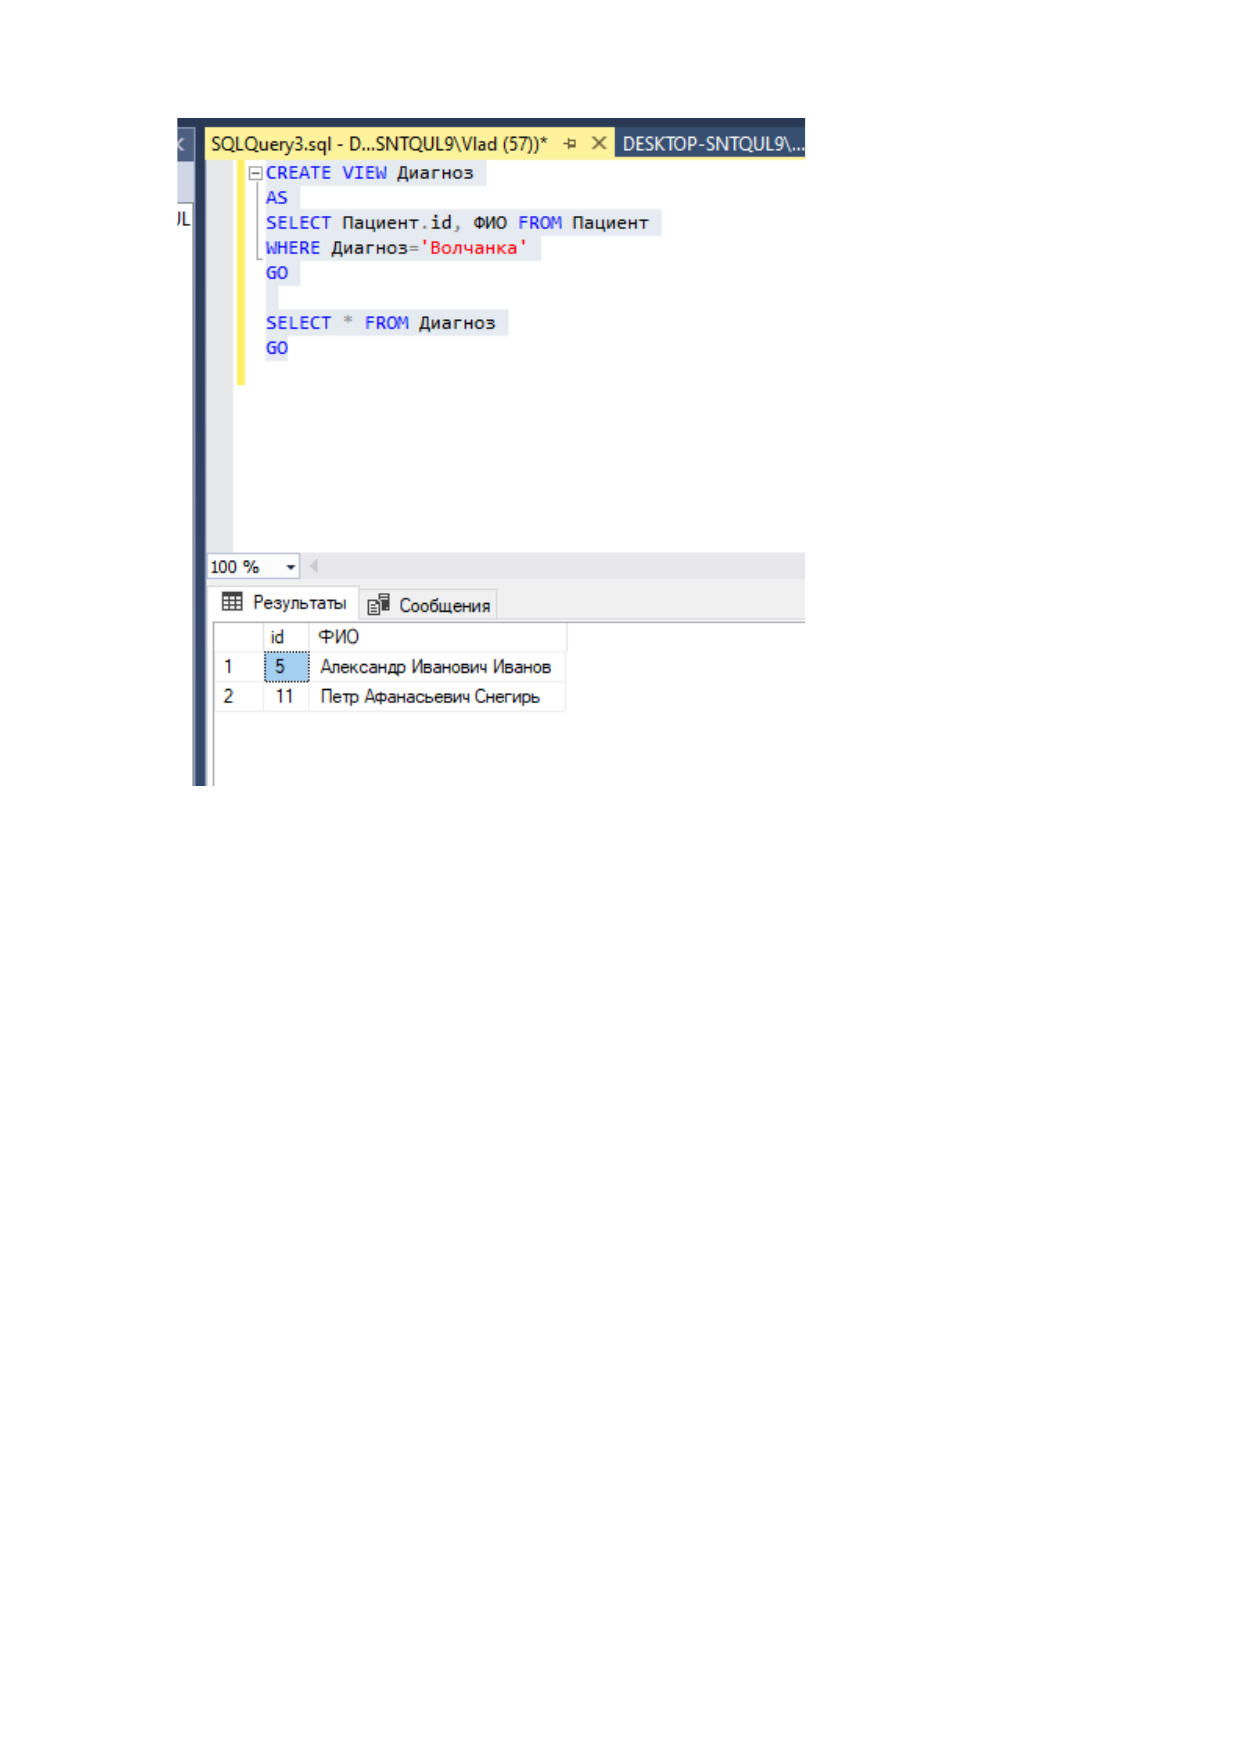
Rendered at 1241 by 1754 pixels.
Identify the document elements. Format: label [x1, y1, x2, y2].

picture [177, 118, 806, 786]
